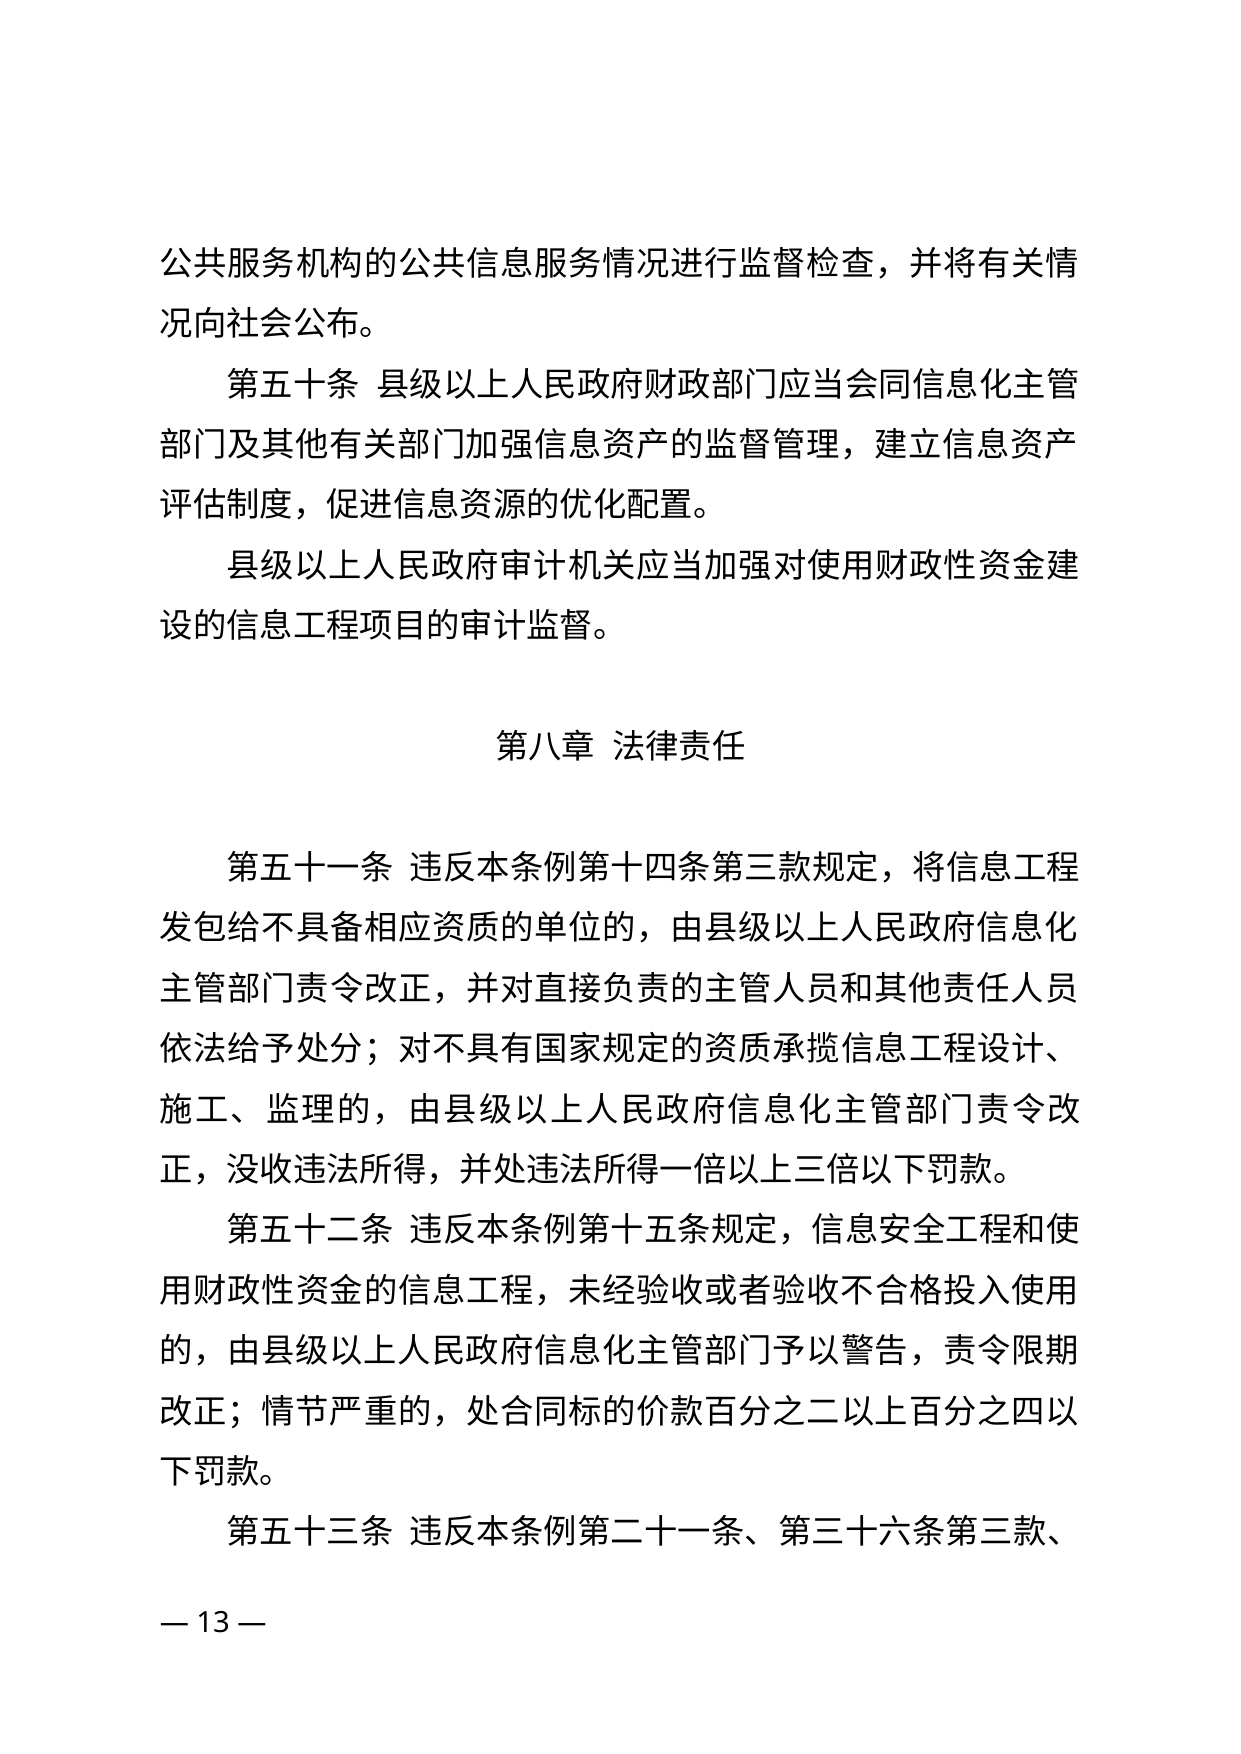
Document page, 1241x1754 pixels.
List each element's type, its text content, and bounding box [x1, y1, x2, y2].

text 县级以上人民政府审计机关应当加强对使用财政性资金建设的信息工程项目的审计监督。 [159, 526, 1081, 647]
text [159, 1493, 1081, 1553]
list 法律责任 [159, 708, 1081, 768]
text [159, 224, 1081, 345]
text 第五十二条 违反本条例第十五条规定，信息安全工程和使用财政性资金的信息工程，未经验收或者验收不合格投入使用的，由县级以上人民政府信息化主管部门予以警告，责令限期改正；情节严重的，处合同标的价款百分之二以上百分之四以下罚款。 [159, 1191, 1081, 1493]
text 第五十条 县级以上人民政府财政部门应当会同信息化主管部门及其他有关部门加强信息资产的监督管理，建立信息资产评估制度，促进信息资源的优化配置。 [159, 345, 1081, 526]
text 第五十一条 违反本条例第十四条第三款规定，将信息工程发包给不具备相应资质的单位的，由县级以上人民政府信息化主管部门责令改正，并对直接负责的主管人员和其他责任人员依法给予处分；对不具有国家规定的资质承揽信息工程设计、施工、监理的，由县级以上人民政府信息化主管部门责令改正，没收违法所得，并处违法所得一倍以上三倍以下罚款。 [159, 828, 1081, 1191]
